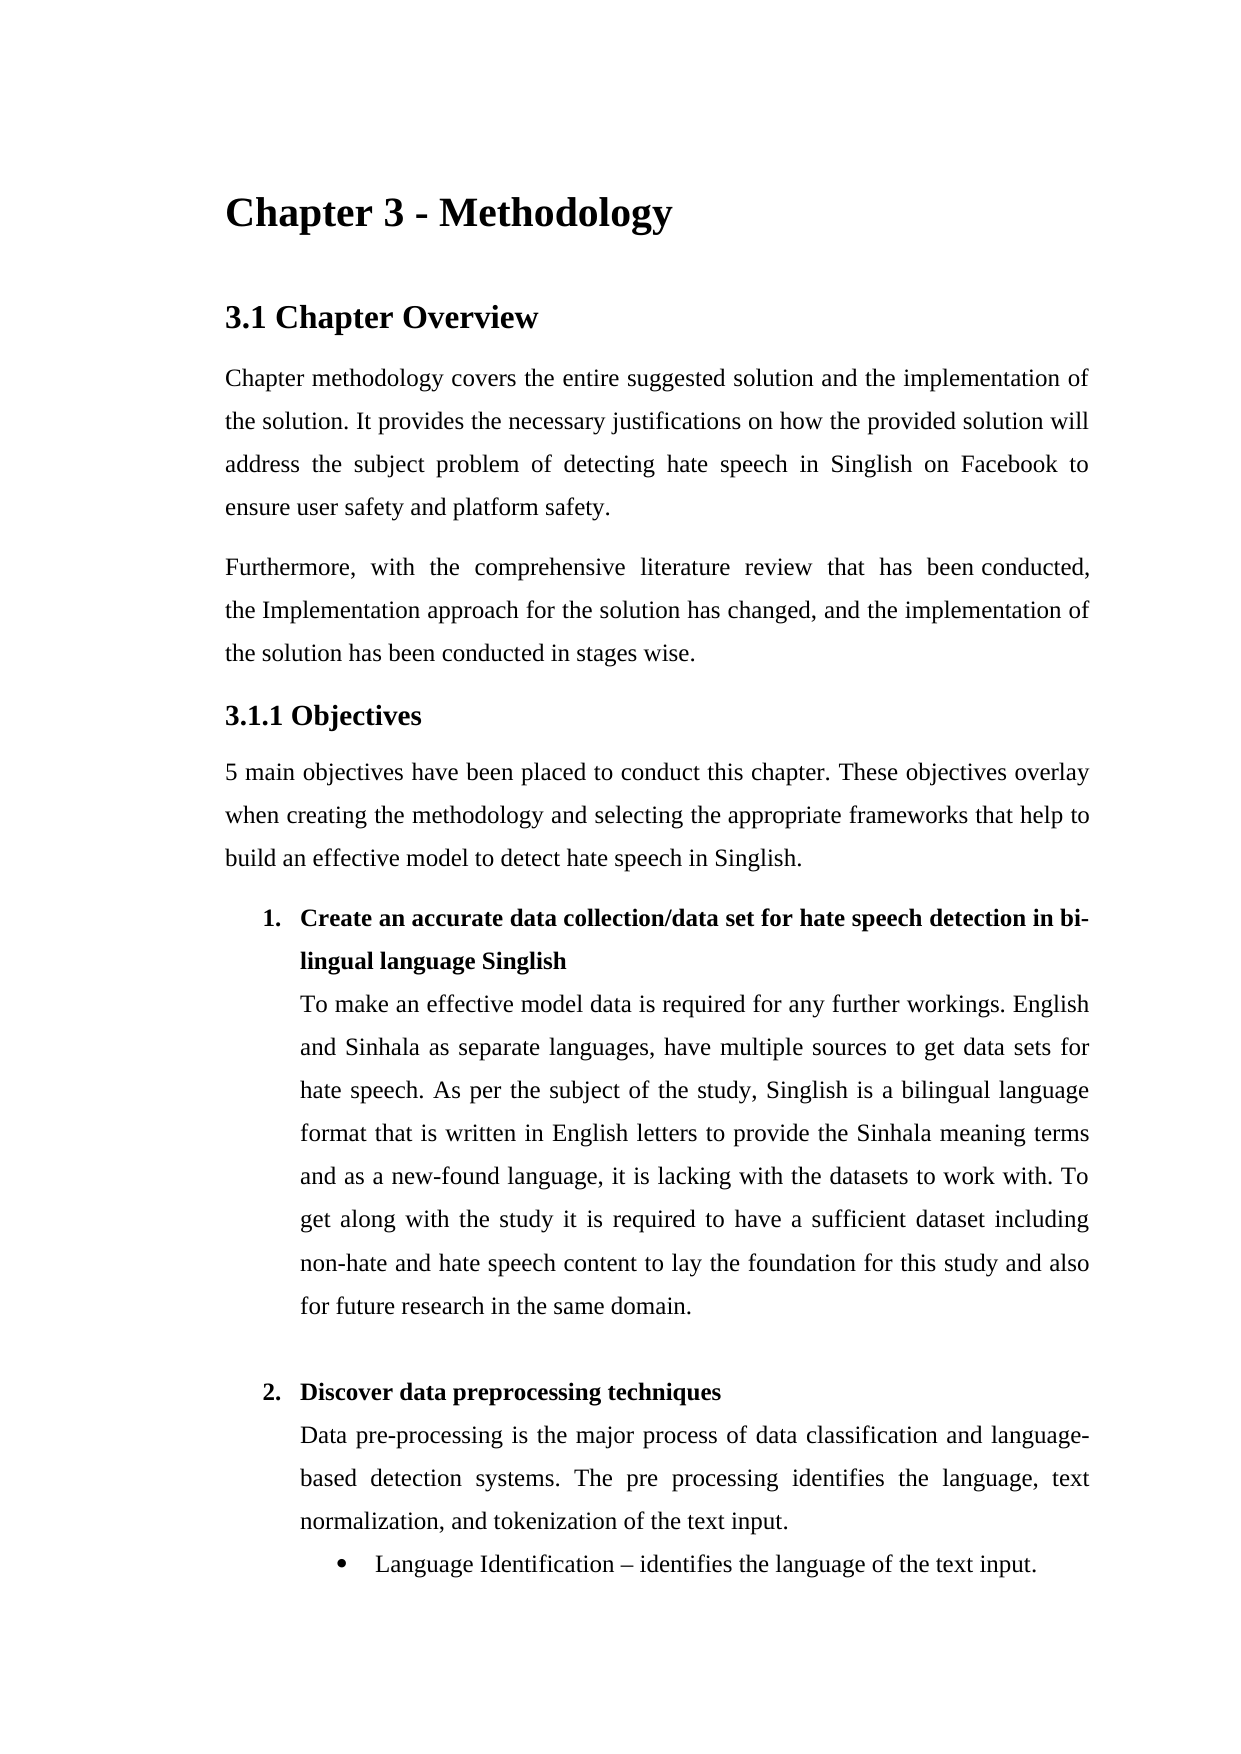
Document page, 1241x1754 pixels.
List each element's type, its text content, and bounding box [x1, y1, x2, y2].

list Data pre-processing is the major process of data classification and language-based detection systems. The pre processing identifies the language, text normalization, and tokenization of the text input. [300, 1420, 1090, 1535]
text Furthermore, with the comprehensive literature review that has been conducted, the Implementation approach for the solution has changed, and the implementation of the solution has been conducted in stages wise. [225, 552, 1090, 667]
subtitle 3.1.1 Objectives [225, 698, 1090, 731]
text Chapter methodology covers the entire suggested solution and the implementation of the solution. It provides the necessary justifications on how the provided solution will address the subject problem of detecting hate speech in Singlish on Facebook to ensure user safety and platform safety. [225, 363, 1090, 521]
text 5 main objectives have been placed to conduct this chapter. These objectives overlay when creating the methodology and selecting the appropriate frameworks that help to build an effective model to detect hate speech in Singlish. [225, 757, 1090, 872]
list Discover data preprocessing techniques [262, 1377, 1090, 1406]
subtitle 3.1 Chapter Overview [225, 297, 1090, 335]
subtitle Chapter 3 - Methodology [225, 187, 1090, 235]
list To make an effective model data is required for any further workings. English and Sinhala as separate languages, have multiple sources to get data sets for hate speech. As per the subject of the study, Singlish is a bilingual language format that is written in English letters to provide the Sinhala meaning terms and as a new-found language, it is lacking with the datasets to work with. To get along with the study it is required to have a sufficient dataset including non-hate and hate speech content to lay the foundation for this study and also for future research in the same domain. [300, 989, 1090, 1319]
list Create an accurate data collection/data set for hate speech detection in bi-lingual language Singlish [262, 903, 1090, 974]
list Language Identification – identifies the language of the text input. [337, 1549, 1090, 1578]
